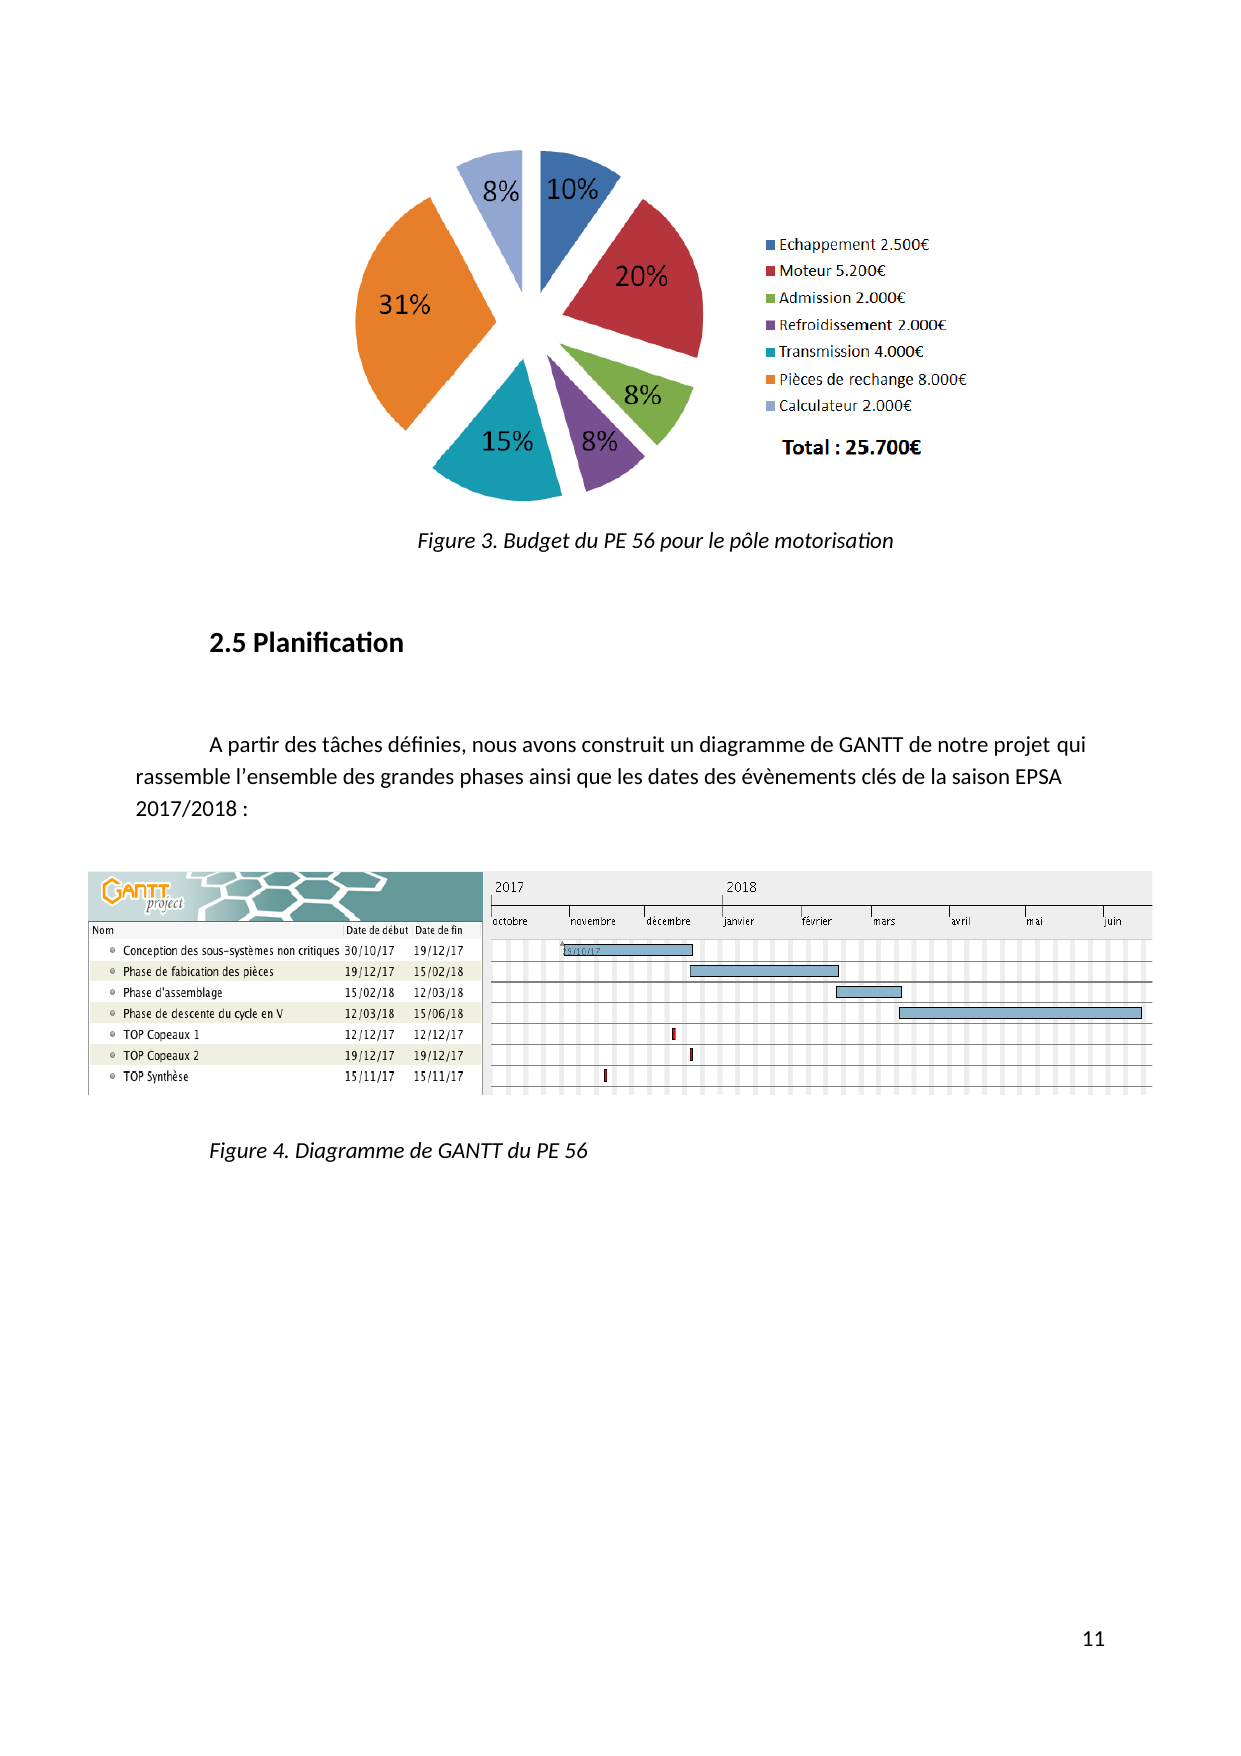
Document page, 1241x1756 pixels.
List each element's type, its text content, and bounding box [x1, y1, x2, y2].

picture [87, 871, 1153, 1095]
subtitle 2.5 Planification [135, 624, 1105, 659]
text Figure 4. Diagramme de GANTT du PE 56 [135, 1137, 1105, 1197]
picture [335, 139, 979, 506]
text Figure 3. Budget du PE 56 pour le pôle motorisation [135, 526, 1105, 554]
text A partir des tâches définies, nous avons construit un diagramme de GANTT de notre projet qui rassemble l’ensemble des grandes phases ainsi que les dates des évènements clés de la saison EPSA 2017/2018 : [135, 730, 1105, 823]
